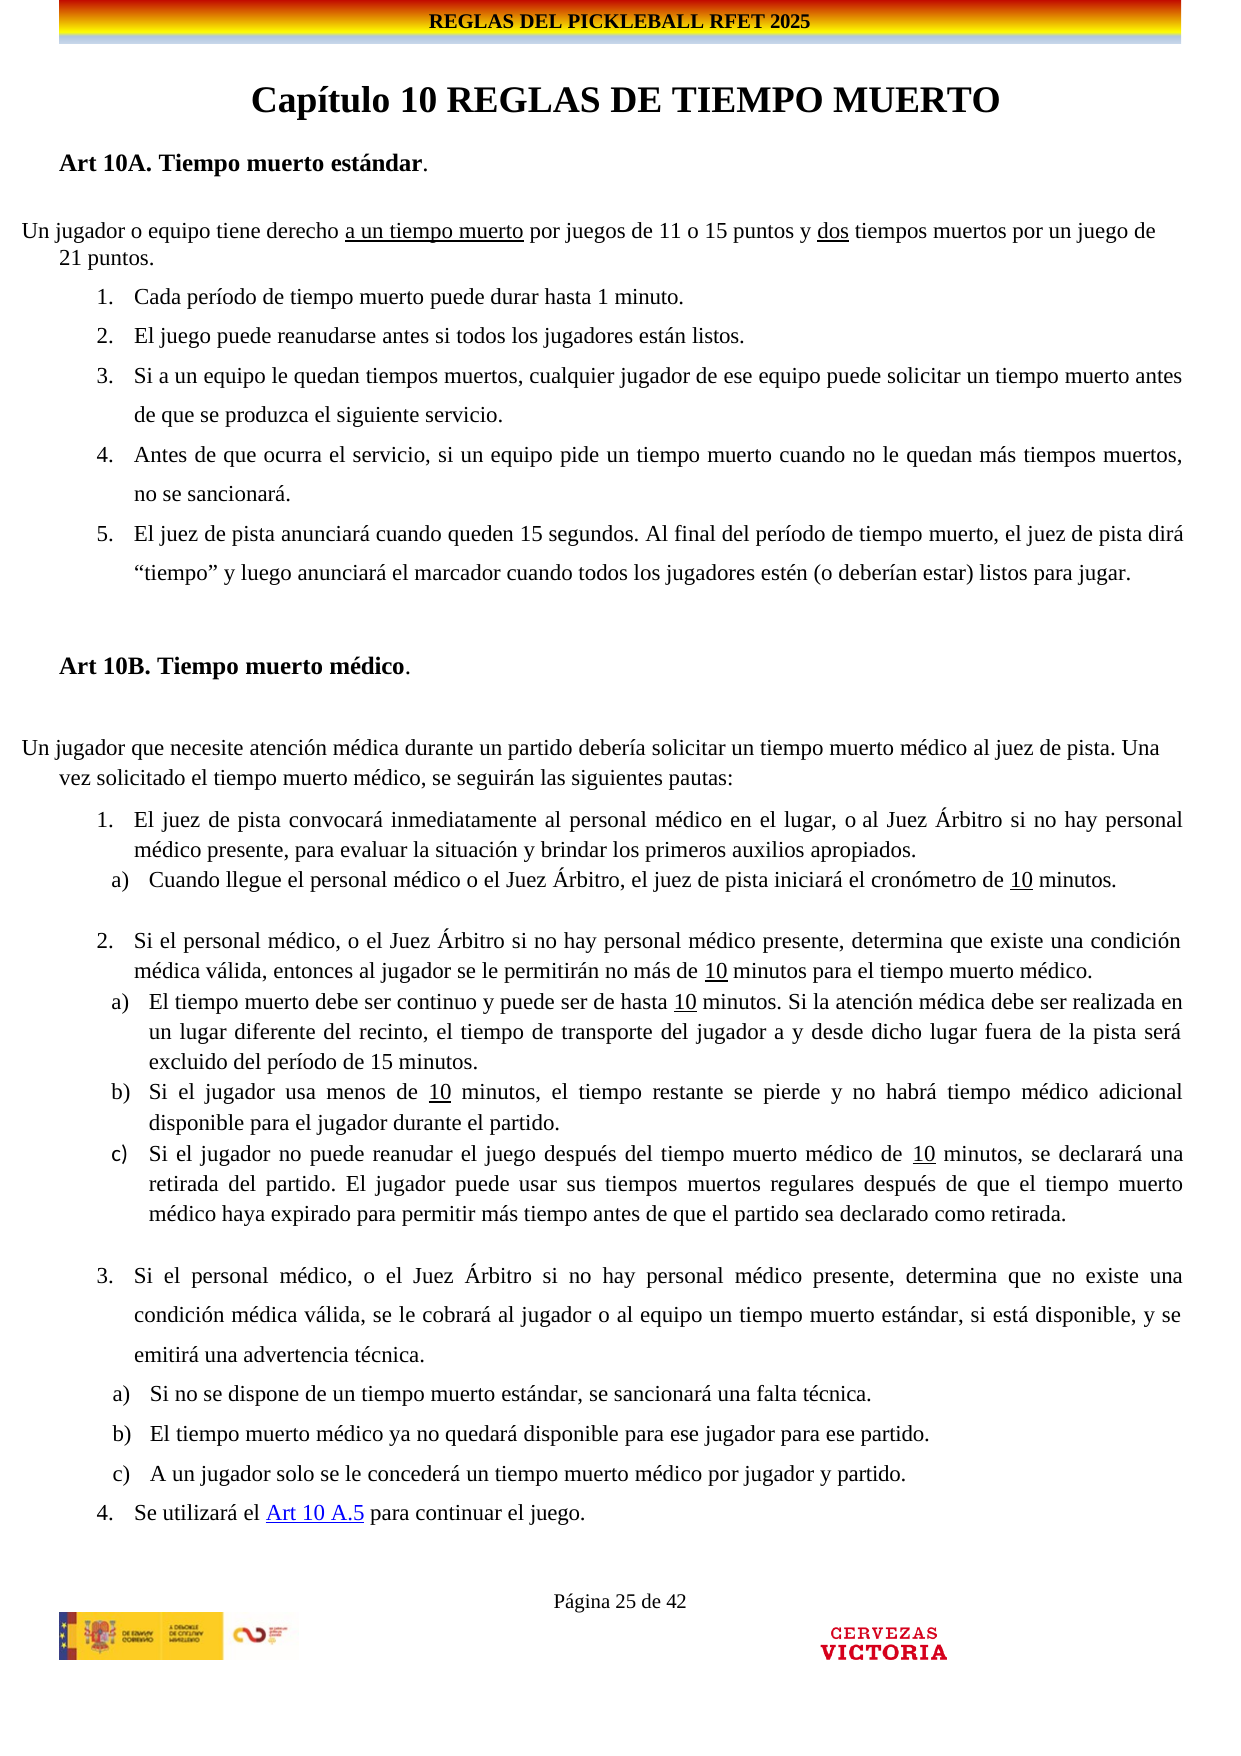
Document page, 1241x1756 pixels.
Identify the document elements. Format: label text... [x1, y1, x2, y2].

picture [59, 0, 1182, 44]
list El tiempo muerto debe ser continuo y puede ser de hasta 10 minutos. Si la atención médica debe ser realizada en un lugar diferente del recinto, el tiempo de transporte del jugador a y desde dicho lugar fuera de la pista será excluido del período de 15 minutos. [111, 988, 1184, 1074]
list Si el personal médico, o el Juez Árbitro si no hay personal médico presente, determina que no existe una condición médica válida, se le cobrará al jugador o al equipo un tiempo muerto estándar, si está disponible, y se emitirá una advertencia técnica. [96, 1262, 1183, 1367]
list Si no se dispone de un tiempo muerto estándar, se sancionará una falta técnica. [112, 1381, 1196, 1407]
list Cuando llegue el personal médico o el Juez Árbitro, el juez de pista iniciará el cronómetro de 10 minutos. [111, 867, 1196, 893]
list El tiempo muerto médico ya no quedará disponible para ese jugador para ese partido. [112, 1420, 1196, 1446]
list El juez de pista anunciará cuando queden 15 segundos. Al final del período de tiempo muerto, el juez de pista dirá “tiempo” y luego anunciará el marcador cuando todos los jugadores estén (o deberían estar) listos para jugar. [96, 520, 1184, 586]
picture [59, 1612, 299, 1660]
subtitle Capítulo 10 REGLAS DE TIEMPO MUERTO [55, 77, 1196, 120]
picture [820, 1627, 947, 1660]
list Se utilizará el Art 10 A.5 para continuar el juego. [96, 1499, 1196, 1525]
list Si a un equipo le quedan tiempos muertos, cualquier jugador de ese equipo puede solicitar un tiempo muerto antes de que se produzca el siguiente servicio. [96, 362, 1183, 428]
subtitle Art 10B. Tiempo muerto médico. [59, 651, 1196, 679]
list A un jugador solo se le concederá un tiempo muerto médico por jugador y partido. [112, 1459, 1196, 1486]
list Si el jugador no puede reanudar el juego después del tiempo muerto médico de 10 minutos, se declarará una retirada del partido. El jugador puede usar sus tiempos muertos regulares después de que el tiempo muerto médico haya expirado para permitir más tiempo antes de que el partido sea declarado como retirada. [111, 1139, 1184, 1226]
list El juego puede reanudarse antes si todos los jugadores están listos. [96, 322, 1196, 349]
list El juez de pista convocará inmediatamente al personal médico en el lugar, o al Juez Árbitro si no hay personal médico presente, para evaluar la situación y brindar los primeros auxilios apropiados. [96, 806, 1183, 863]
list Antes de que ocurra el servicio, si un equipo pide un tiempo muerto cuando no le quedan más tiempos muertos, no se sancionará. [96, 441, 1183, 507]
list Si el personal médico, o el Juez Árbitro si no hay personal médico presente, determina que existe una condición médica válida, entonces al jugador se le permitirán no más de 10 minutos para el tiempo muerto médico. [96, 927, 1183, 984]
list Cada período de tiempo muerto puede durar hasta 1 minuto. [96, 283, 1196, 309]
subtitle Art 10A. Tiempo muerto estándar. [59, 148, 1196, 177]
text Un jugador que necesite atención médica durante un partido debería solicitar un tiempo muerto médico al juez de pista. Una vez solicitado el tiempo muerto médico, se seguirán las siguientes pautas: [21, 733, 1196, 790]
list Si el jugador usa menos de 10 minutos, el tiempo restante se pierde y no habrá tiempo médico adicional disponible para el jugador durante el partido. [111, 1078, 1184, 1135]
text Un jugador o equipo tiene derecho a un tiempo muerto por juegos de 11 o 15 puntos y dos tiempos muertos por un juego de 21 puntos. [21, 217, 1183, 270]
